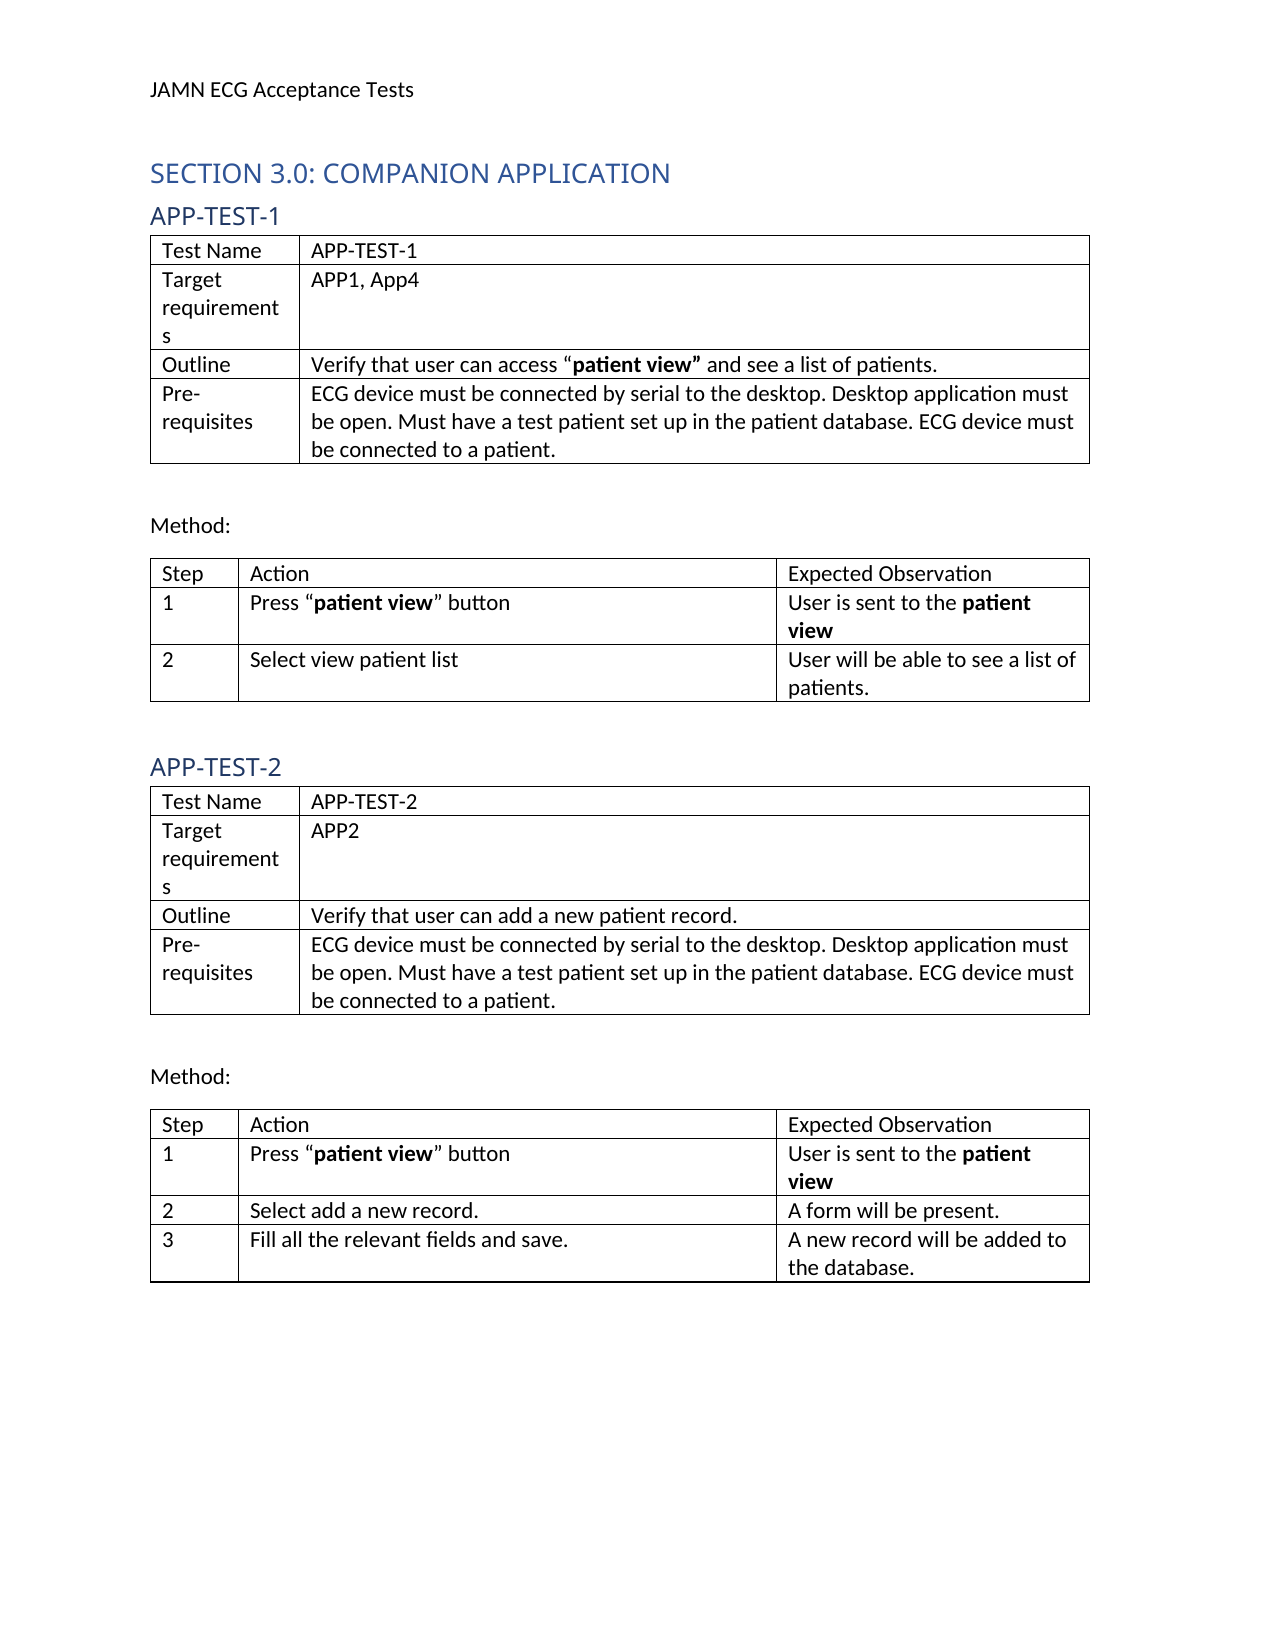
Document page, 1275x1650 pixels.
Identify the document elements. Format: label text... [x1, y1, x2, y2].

table_cell Outline [151, 350, 299, 378]
table_cell Pre-requisites [151, 379, 299, 463]
table_header Step [151, 1110, 238, 1138]
table_cell 2 [151, 645, 238, 701]
subtitle APP-TEST-2 [150, 749, 1125, 783]
table_cell APP2 [300, 816, 1089, 900]
table_header Step [151, 559, 238, 587]
table_header Test Name [151, 787, 299, 815]
table_header APP-TEST-2 [300, 787, 1089, 815]
table_header Action [239, 1110, 776, 1138]
table_cell Press “patient view” button [239, 1139, 776, 1195]
table_cell ECG device must be connected by serial to the desktop. Desktop application must be open. Must have a test patient set up in the patient database. ECG device must be connected to a patient. [300, 379, 1089, 463]
table_cell Target requirements [151, 265, 299, 349]
table_cell Target requirements [151, 816, 299, 900]
table_cell A new record will be added to the database. [777, 1225, 1089, 1281]
table_cell 1 [151, 588, 238, 644]
table_header Expected Observation [777, 1110, 1089, 1138]
table_cell 3 [151, 1225, 238, 1281]
table_cell Press “patient view” button [239, 588, 776, 644]
table_cell Fill all the relevant fields and save. [239, 1225, 776, 1281]
table_cell Outline [151, 901, 299, 929]
table_cell 2 [151, 1196, 238, 1224]
table_cell User is sent to the patient view [777, 1139, 1089, 1195]
subtitle APP-TEST-1 [150, 198, 1125, 232]
table_cell User is sent to the patient view [777, 588, 1089, 644]
table_header APP-TEST-1 [300, 236, 1089, 264]
table_cell ECG device must be connected by serial to the desktop. Desktop application must be open. Must have a test patient set up in the patient database. ECG device must be connected to a patient. [300, 930, 1089, 1014]
table_cell A form will be present. [777, 1196, 1089, 1224]
table_cell User will be able to see a list of patients. [777, 645, 1089, 701]
table_cell APP1, App4 [300, 265, 1089, 349]
table_cell Select view patient list [239, 645, 776, 701]
table_header Expected Observation [777, 559, 1089, 587]
table_header Test Name [151, 236, 299, 264]
text Method: [150, 1062, 1125, 1090]
table_cell Select add a new record. [239, 1196, 776, 1224]
table_cell Verify that user can add a new patient record. [300, 901, 1089, 929]
table_cell 1 [151, 1139, 238, 1195]
subtitle SECTION 3.0: COMPANION APPLICATION [150, 154, 1125, 191]
table_header Action [239, 559, 776, 587]
table_cell Verify that user can access “patient view” and see a list of patients. [300, 350, 1089, 378]
table_cell Pre-requisites [151, 930, 299, 1014]
text Method: [150, 511, 1125, 539]
